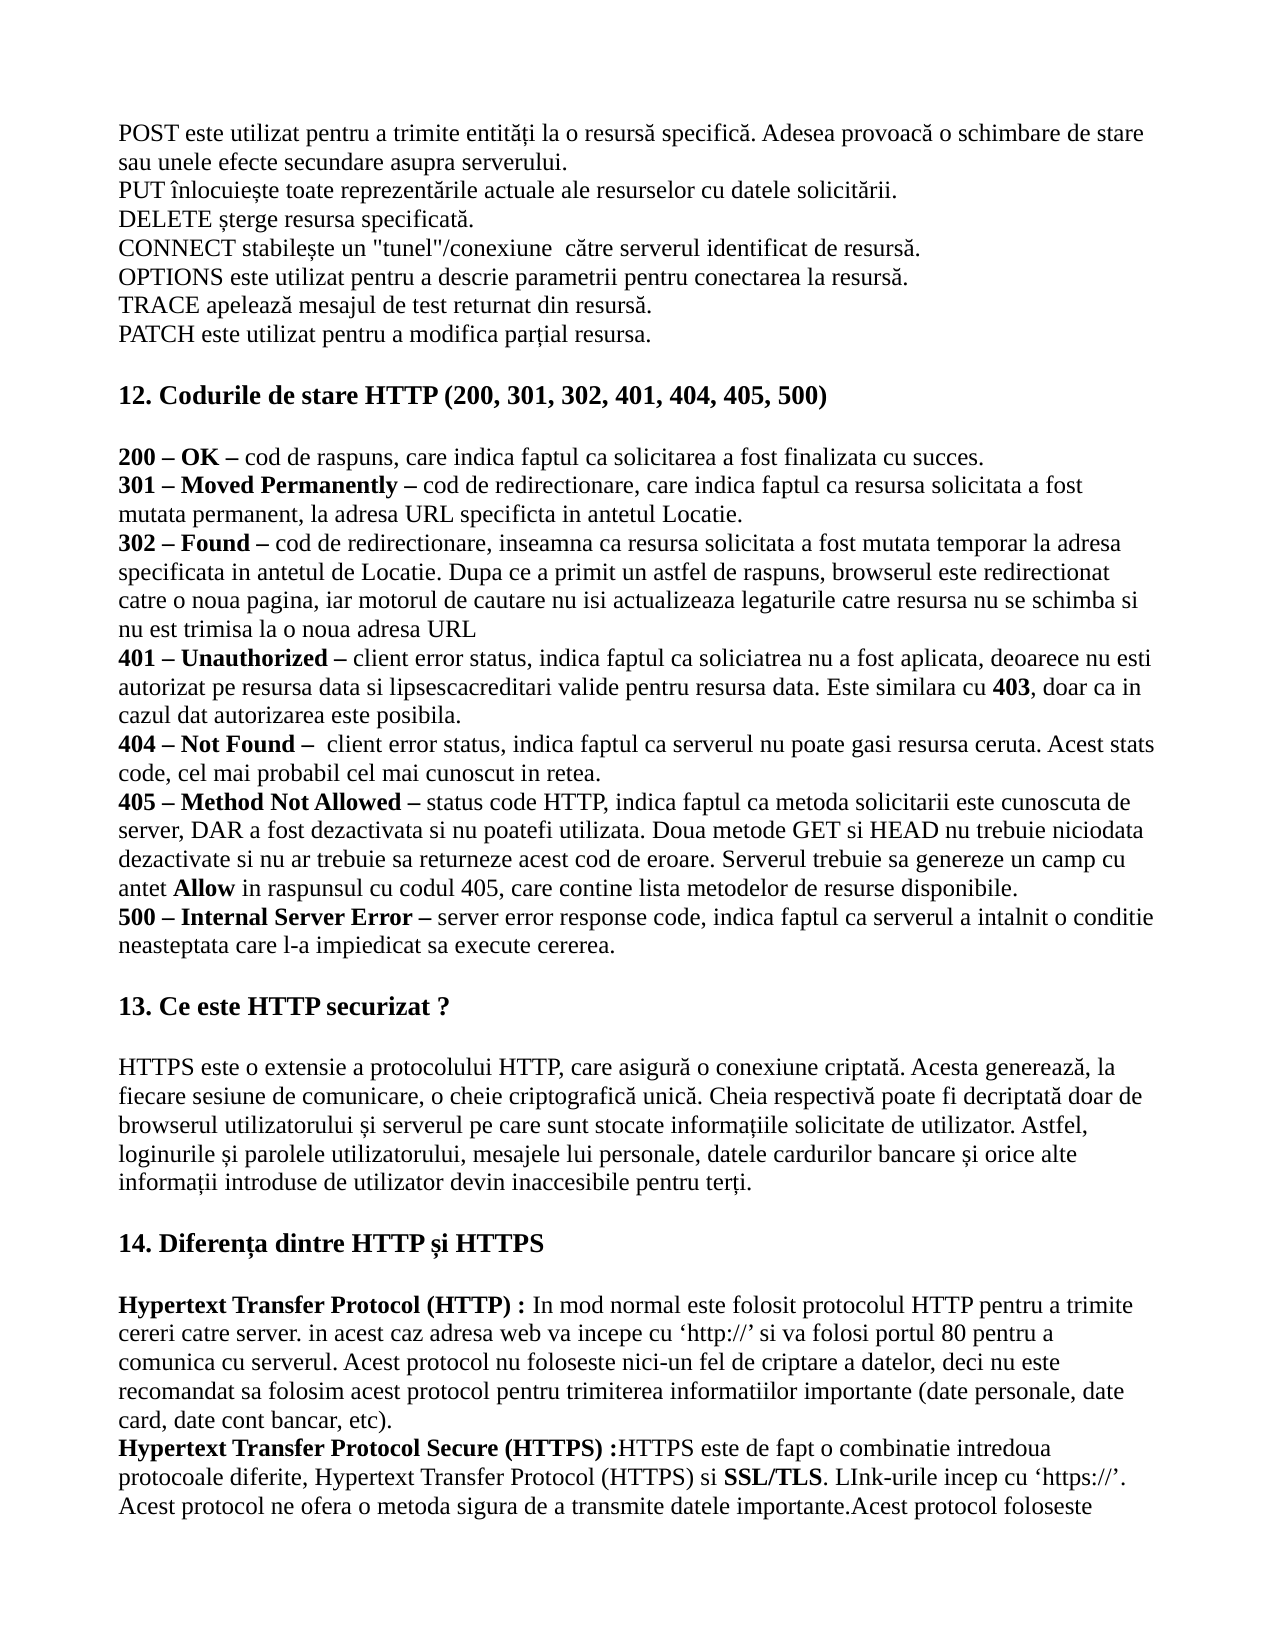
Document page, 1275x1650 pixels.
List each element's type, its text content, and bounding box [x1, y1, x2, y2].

text 404 – Not Found – client error status, indica faptul ca serverul nu poate gasi resursa ceruta. Acest stats code, cel mai probabil cel mai cunoscut in retea. [118, 729, 1157, 787]
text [118, 1433, 1157, 1520]
text 12. Codurile de stare HTTP (200, 301, 302, 401, 404, 405, 500) [118, 379, 1157, 410]
text 405 – Method Not Allowed – status code HTTP, indica faptul ca metoda solicitarii este cunoscuta de server, DAR a fost dezactivata si nu poatefi utilizata. Doua metode GET si HEAD nu trebuie niciodata dezactivate si nu ar trebuie sa returneze acest cod de eroare. Serverul trebuie sa genereze un camp cu antet Allow in raspunsul cu codul 405, care contine lista metodelor de resurse disponibile. [118, 787, 1157, 902]
text 301 – Moved Permanently – cod de redirectionare, care indica faptul ca resursa solicitata a fost mutata permanent, la adresa URL specificta in antetul Locatie. [118, 470, 1157, 528]
text 200 – OK – cod de raspuns, care indica faptul ca solicitarea a fost finalizata cu succes. [118, 442, 1157, 470]
text HTTPS este o extensie a protocolului HTTP, care asigură o conexiune criptată. Acesta generează, la fiecare sesiune de comunicare, o cheie criptografică unică. Cheia respectivă poate fi decriptată doar de browserul utilizatorului și serverul pe care sunt stocate informațiile solicitate de utilizator. Astfel, loginurile și parolele utilizatorului, mesajele lui personale, datele cardurilor bancare și orice alte informații introduse de utilizator devin inaccesibile pentru terți. [118, 1052, 1157, 1196]
text 13. Ce este HTTP securizat ? [118, 990, 1157, 1021]
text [118, 118, 1157, 348]
text Hypertext Transfer Protocol (HTTP) : In mod normal este folosit protocolul HTTP pentru a trimite cereri catre server. in acest caz adresa web va incepe cu ‘http://’ si va folosi portul 80 pentru a comunica cu serverul. Acest protocol nu foloseste nici-un fel de criptare a datelor, deci nu este recomandat sa folosim acest protocol pentru trimiterea informatiilor importante (date personale, date card, date cont bancar, etc). [118, 1290, 1157, 1433]
text 14. Diferența dintre HTTP și HTTPS [118, 1227, 1157, 1258]
text 401 – Unauthorized – client error status, indica faptul ca soliciatrea nu a fost aplicata, deoarece nu esti autorizat pe resursa data si lipsescacreditari valide pentru resursa data. Este similara cu 403, doar ca in cazul dat autorizarea este posibila. [118, 643, 1157, 729]
text 302 – Found – cod de redirectionare, inseamna ca resursa solicitata a fost mutata temporar la adresa specificata in antetul de Locatie. Dupa ce a primit un astfel de raspuns, browserul este redirectionat catre o noua pagina, iar motorul de cautare nu isi actualizeaza legaturile catre resursa nu se schimba si nu est trimisa la o noua adresa URL [118, 528, 1157, 643]
text 500 – Internal Server Error – server error response code, indica faptul ca serverul a intalnit o conditie neasteptata care l-a impiedicat sa execute cererea. [118, 902, 1157, 959]
